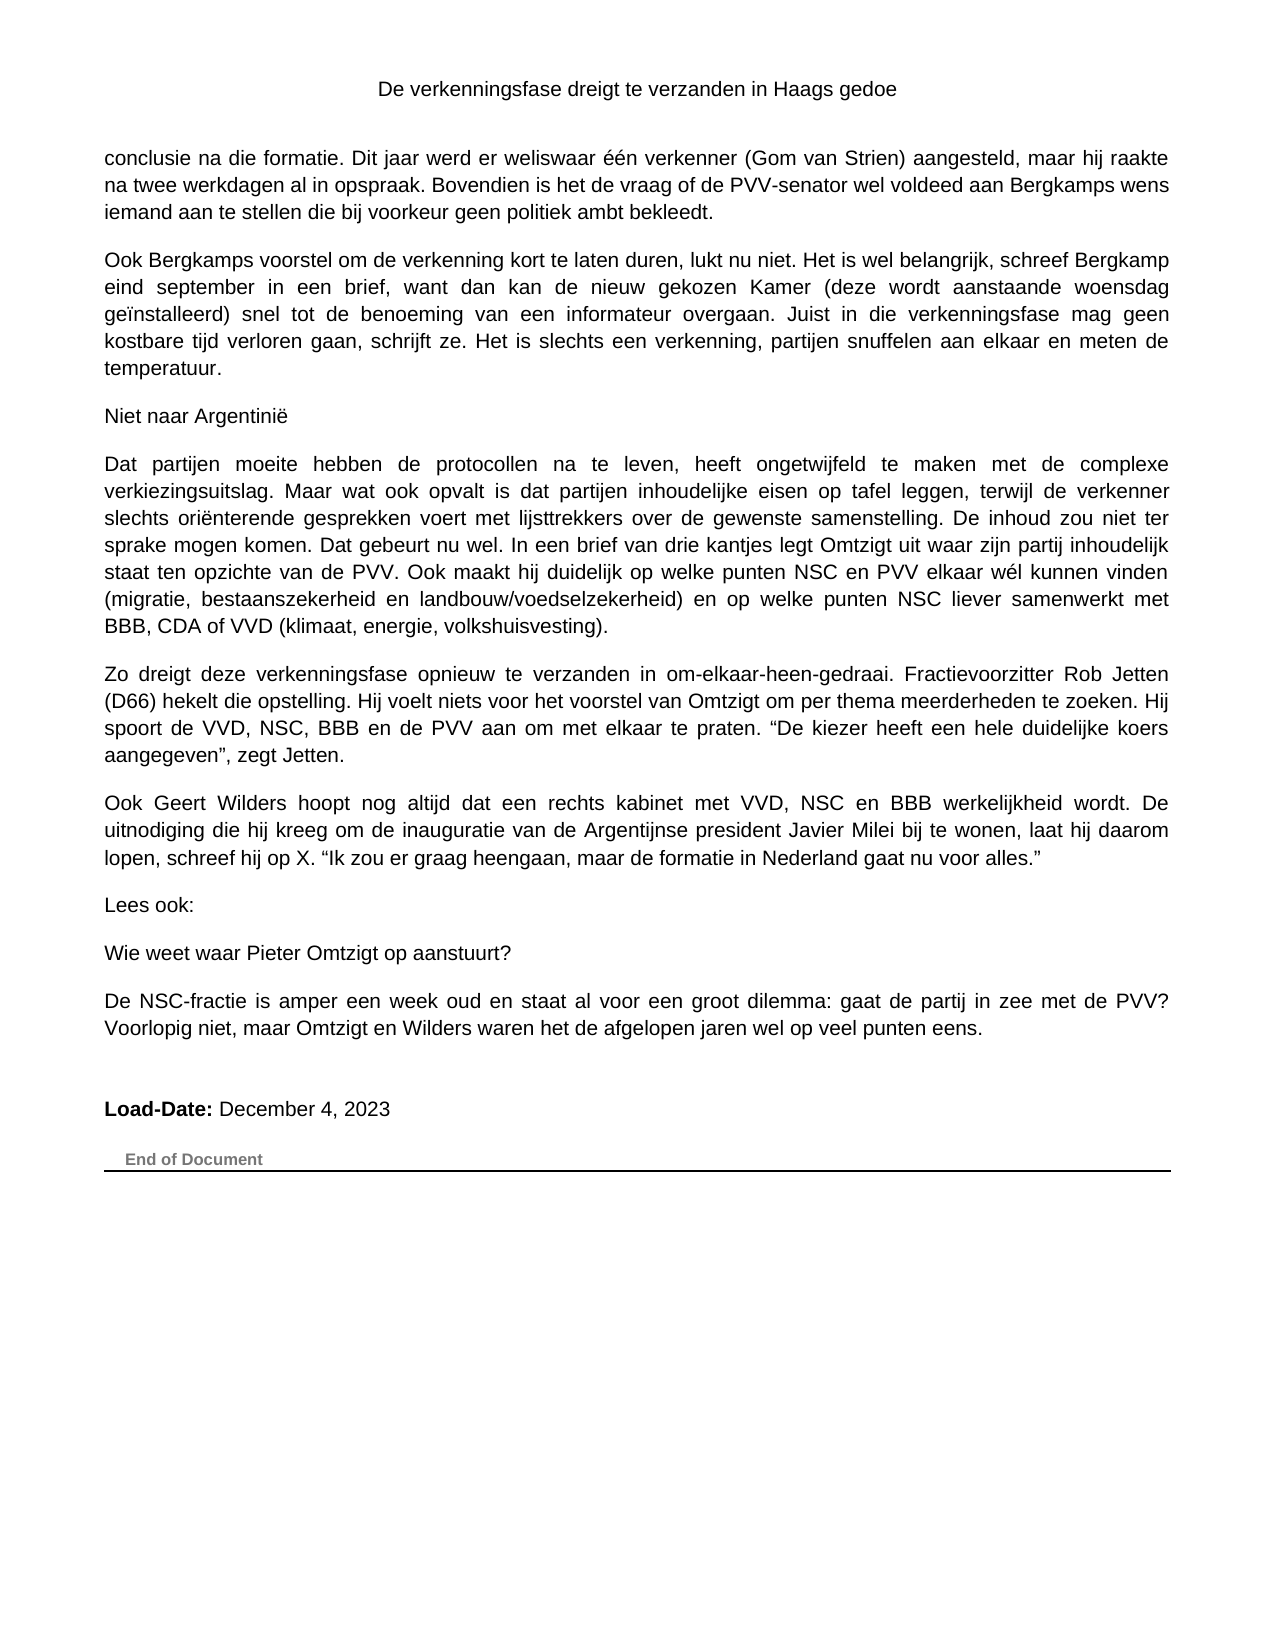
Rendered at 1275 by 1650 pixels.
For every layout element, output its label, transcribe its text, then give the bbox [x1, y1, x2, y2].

text Niet naar Argentinië [104, 401, 1171, 428]
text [104, 142, 1171, 223]
text De NSC-fractie is amper een week oud en staat al voor een groot dilemma: gaat de partij in zee met de PVV? Voorlopig niet, maar Omtzigt en Wilders waren het de afgelopen jaren wel op veel punten eens. [104, 986, 1171, 1040]
text Ook Bergkamps voorstel om de verkenning kort te laten duren, lukt nu niet. Het is wel belangrijk, schreef Bergkamp eind september in een brief, want dan kan de nieuw gekozen Kamer (deze wordt aanstaande woensdag geïnstalleerd) snel tot de benoeming van een informateur overgaan. Juist in die verkenningsfase mag geen kostbare tijd verloren gaan, schrijft ze. Het is slechts een verkenning, partijen snuffelen aan elkaar en meten de temperatuur. [104, 244, 1171, 380]
text Wie weet waar Pieter Omtzigt op aanstuurt? [104, 938, 1171, 965]
text Lees ook: [104, 890, 1171, 917]
text Zo dreigt deze verkenningsfase opnieuw te verzanden in om-elkaar-heen-gedraai. Fractievoorzitter Rob Jetten (D66) hekelt die opstelling. Hij voelt niets voor het voorstel van Omtzigt om per thema meerderheden te zoeken. Hij spoort de VVD, NSC, BBB en de PVV aan om met elkaar te praten. “De kiezer heeft een hele duidelijke koers aangegeven”, zegt Jetten. [104, 659, 1171, 767]
text End of Document [125, 1150, 1171, 1169]
text Load-Date: December 4, 2023 [104, 1065, 1171, 1121]
text Ook Geert Wilders hoopt nog altijd dat een rechts kabinet met VVD, NSC en BBB werkelijkheid wordt. De uitnodiging die hij kreeg om de inauguratie van de Argentijnse president Javier Milei bij te wonen, laat hij daarom lopen, schreef hij op X. “Ik zou er graag heengaan, maar de formatie in Nederland gaat nu voor alles.” [104, 788, 1171, 869]
text Dat partijen moeite hebben de protocollen na te leven, heeft ongetwijfeld te maken met de complexe verkiezingsuitslag. Maar wat ook opvalt is dat partijen inhoudelijke eisen op tafel leggen, terwijl de verkenner slechts oriënterende gesprekken voert met lijsttrekkers over de gewenste samenstelling. De inhoud zou niet ter sprake mogen komen. Dat gebeurt nu wel. In een brief van drie kantjes legt Omtzigt uit waar zijn partij inhoudelijk staat ten opzichte van de PVV. Ook maakt hij duidelijk op welke punten NSC en PVV elkaar wél kunnen vinden (migratie, bestaanszekerheid en landbouw/voedselzekerheid) en op welke punten NSC liever samenwerkt met BBB, CDA of VVD (klimaat, energie, volkshuisvesting). [104, 448, 1171, 638]
